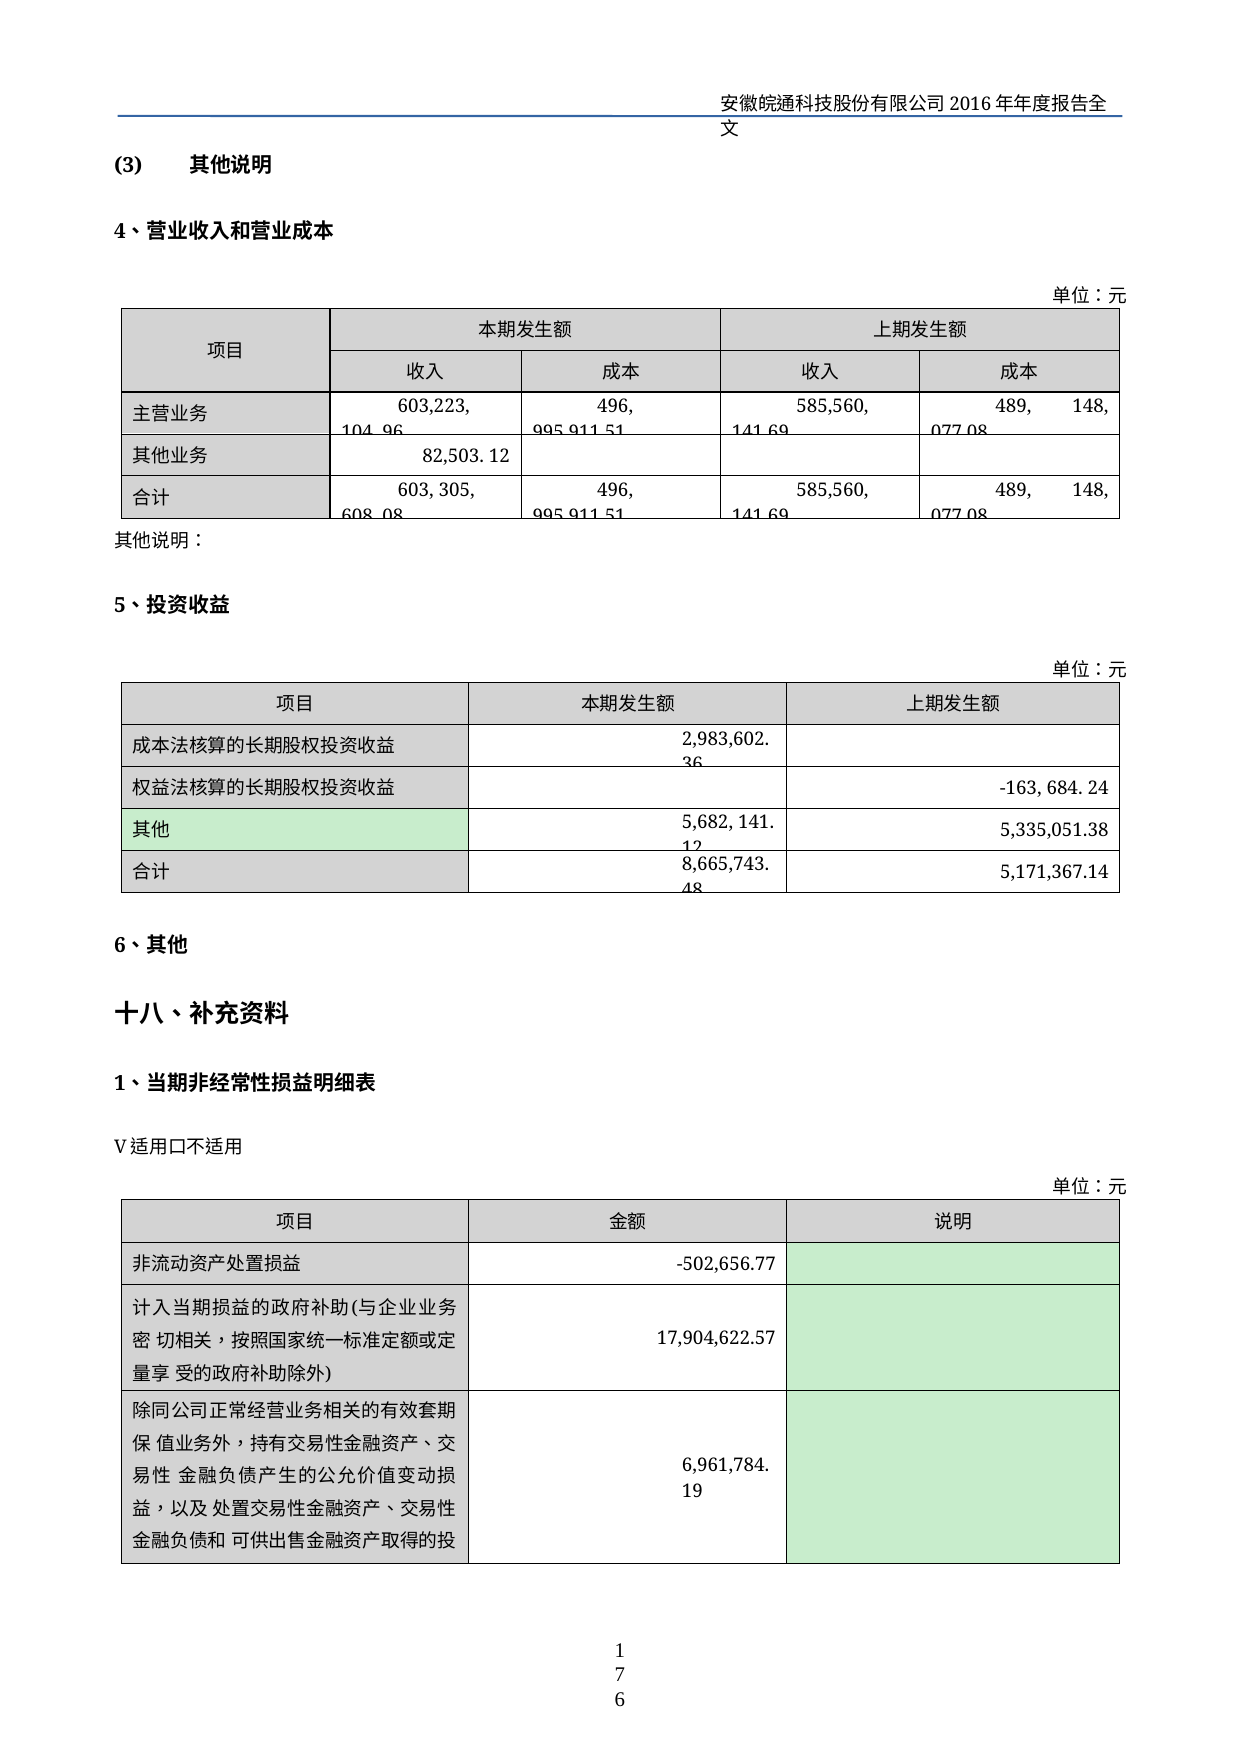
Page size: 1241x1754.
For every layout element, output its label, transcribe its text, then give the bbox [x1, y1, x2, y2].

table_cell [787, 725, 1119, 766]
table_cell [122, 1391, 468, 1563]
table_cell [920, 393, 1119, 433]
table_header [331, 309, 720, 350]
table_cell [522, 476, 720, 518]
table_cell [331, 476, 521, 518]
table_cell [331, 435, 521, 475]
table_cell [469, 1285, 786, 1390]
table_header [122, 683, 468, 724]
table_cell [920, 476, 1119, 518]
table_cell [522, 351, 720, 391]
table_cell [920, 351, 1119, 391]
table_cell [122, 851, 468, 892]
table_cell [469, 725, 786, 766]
text 单位：元 [114, 656, 1127, 682]
text 5、投资收益 [114, 590, 1127, 619]
text 单位：元 [114, 1174, 1127, 1199]
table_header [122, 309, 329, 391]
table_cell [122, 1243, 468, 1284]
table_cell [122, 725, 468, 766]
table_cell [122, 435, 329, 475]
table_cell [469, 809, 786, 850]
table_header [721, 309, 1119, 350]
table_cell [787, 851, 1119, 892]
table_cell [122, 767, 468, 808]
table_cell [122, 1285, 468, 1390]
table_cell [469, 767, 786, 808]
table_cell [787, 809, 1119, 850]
text 十八、补充资料 [114, 996, 1127, 1030]
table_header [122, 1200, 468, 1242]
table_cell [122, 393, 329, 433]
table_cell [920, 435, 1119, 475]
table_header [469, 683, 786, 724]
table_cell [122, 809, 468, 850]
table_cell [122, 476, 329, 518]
text 其他说明： [114, 527, 1127, 553]
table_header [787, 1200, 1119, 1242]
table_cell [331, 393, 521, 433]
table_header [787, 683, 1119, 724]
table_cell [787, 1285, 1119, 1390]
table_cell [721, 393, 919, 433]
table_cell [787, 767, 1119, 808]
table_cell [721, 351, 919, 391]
text V适用口不适用 [114, 1134, 1127, 1159]
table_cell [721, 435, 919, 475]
list 其他说明 [114, 150, 1127, 178]
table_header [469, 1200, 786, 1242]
text 1、当期非经常性损益明细表 [114, 1068, 1127, 1096]
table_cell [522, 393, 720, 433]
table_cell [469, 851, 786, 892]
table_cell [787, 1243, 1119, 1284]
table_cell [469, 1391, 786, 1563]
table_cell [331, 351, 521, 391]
text 6、其他 [114, 930, 1127, 959]
text 4、营业收入和营业成本 [114, 216, 1127, 244]
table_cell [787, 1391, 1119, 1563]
text 单位：元 [114, 282, 1127, 307]
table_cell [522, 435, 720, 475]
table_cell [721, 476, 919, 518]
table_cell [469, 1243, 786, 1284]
